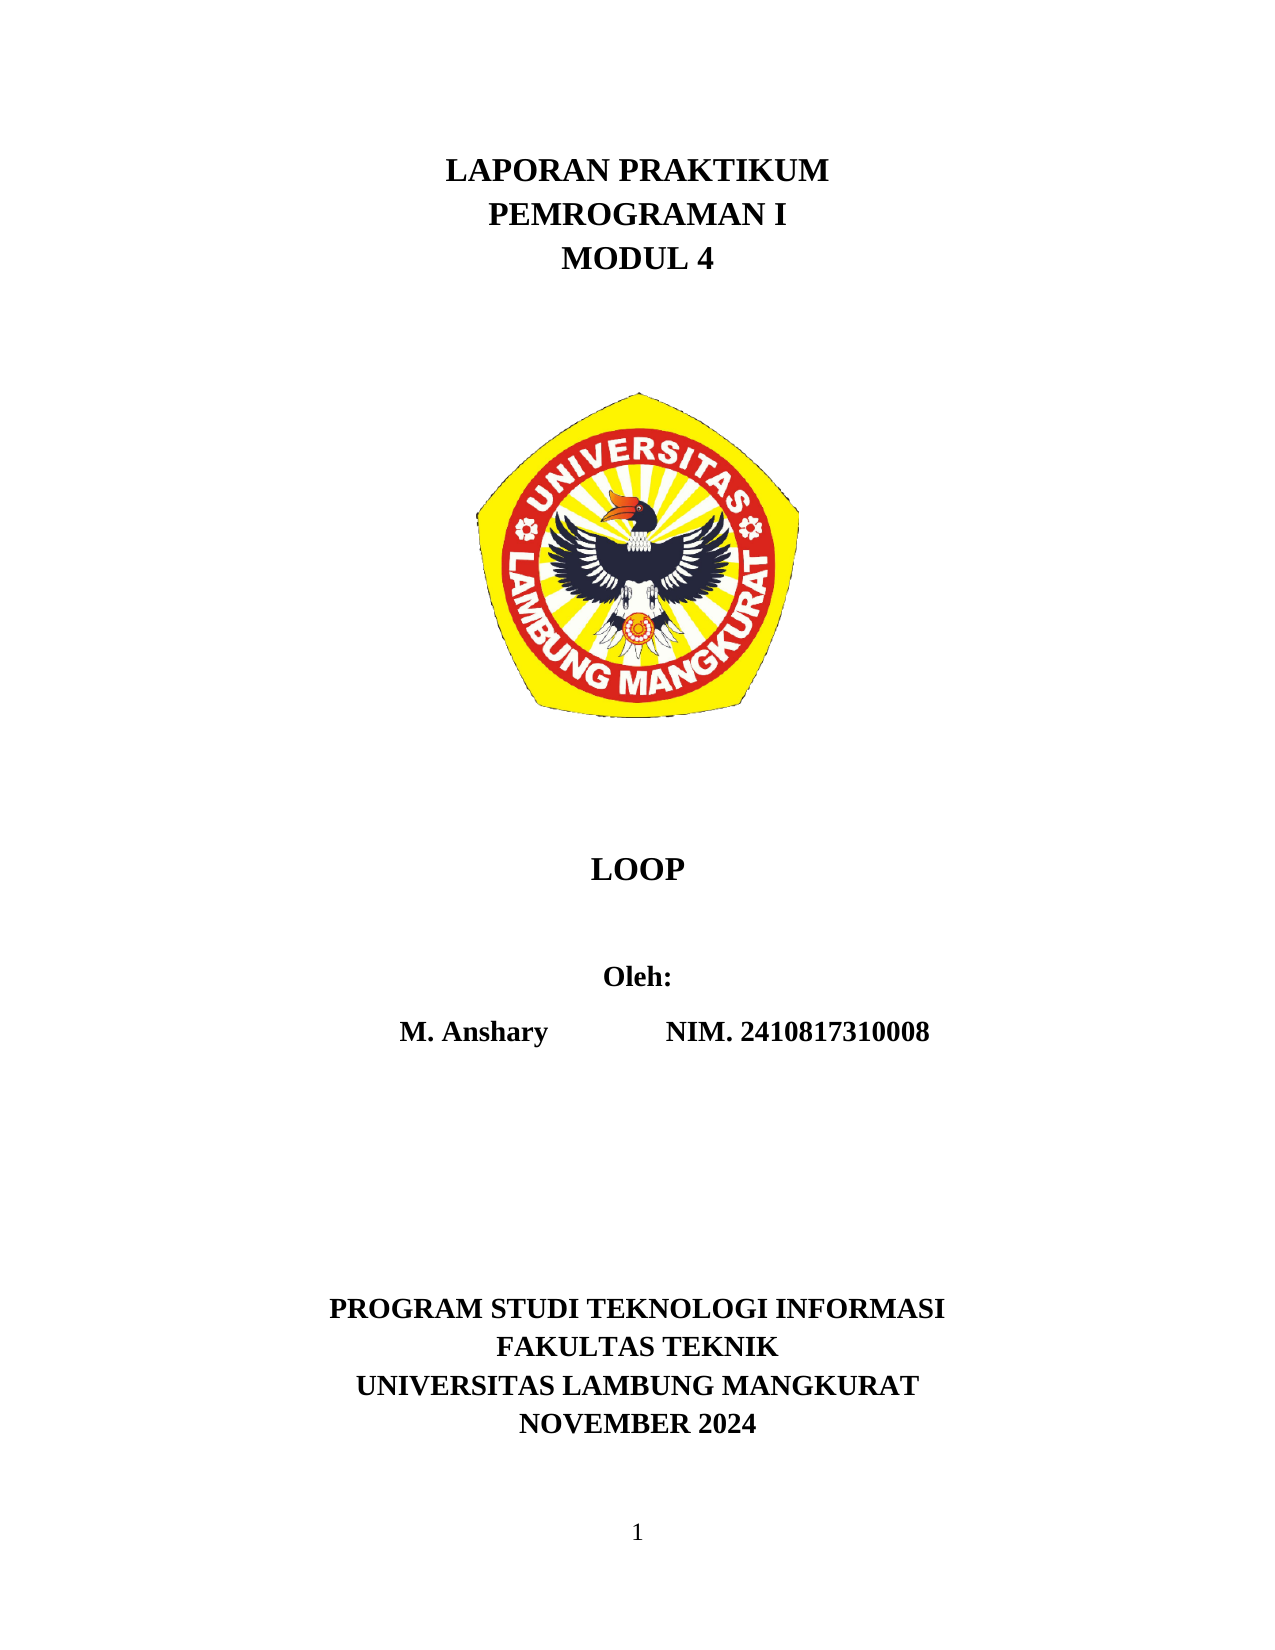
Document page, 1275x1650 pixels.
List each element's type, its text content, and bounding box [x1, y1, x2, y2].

text PROGRAM STUDI TEKNOLOGI INFORMASI [150, 1291, 1125, 1324]
text FAKULTAS TEKNIK [150, 1329, 1125, 1363]
text NOVEMBER 2024 [150, 1406, 1125, 1440]
picture [476, 392, 799, 718]
text M. Anshary NIM. 2410817310008 [150, 1014, 1125, 1048]
text LOOP [226, 849, 1049, 887]
text Oleh: [150, 959, 1125, 993]
text UNIVERSITAS LAMBUNG MANGKURAT [150, 1368, 1125, 1401]
text PEMROGRAMAN I [150, 194, 1125, 232]
text MODUL 4 [150, 238, 1125, 276]
text LAPORAN PRAKTIKUM [150, 150, 1125, 188]
